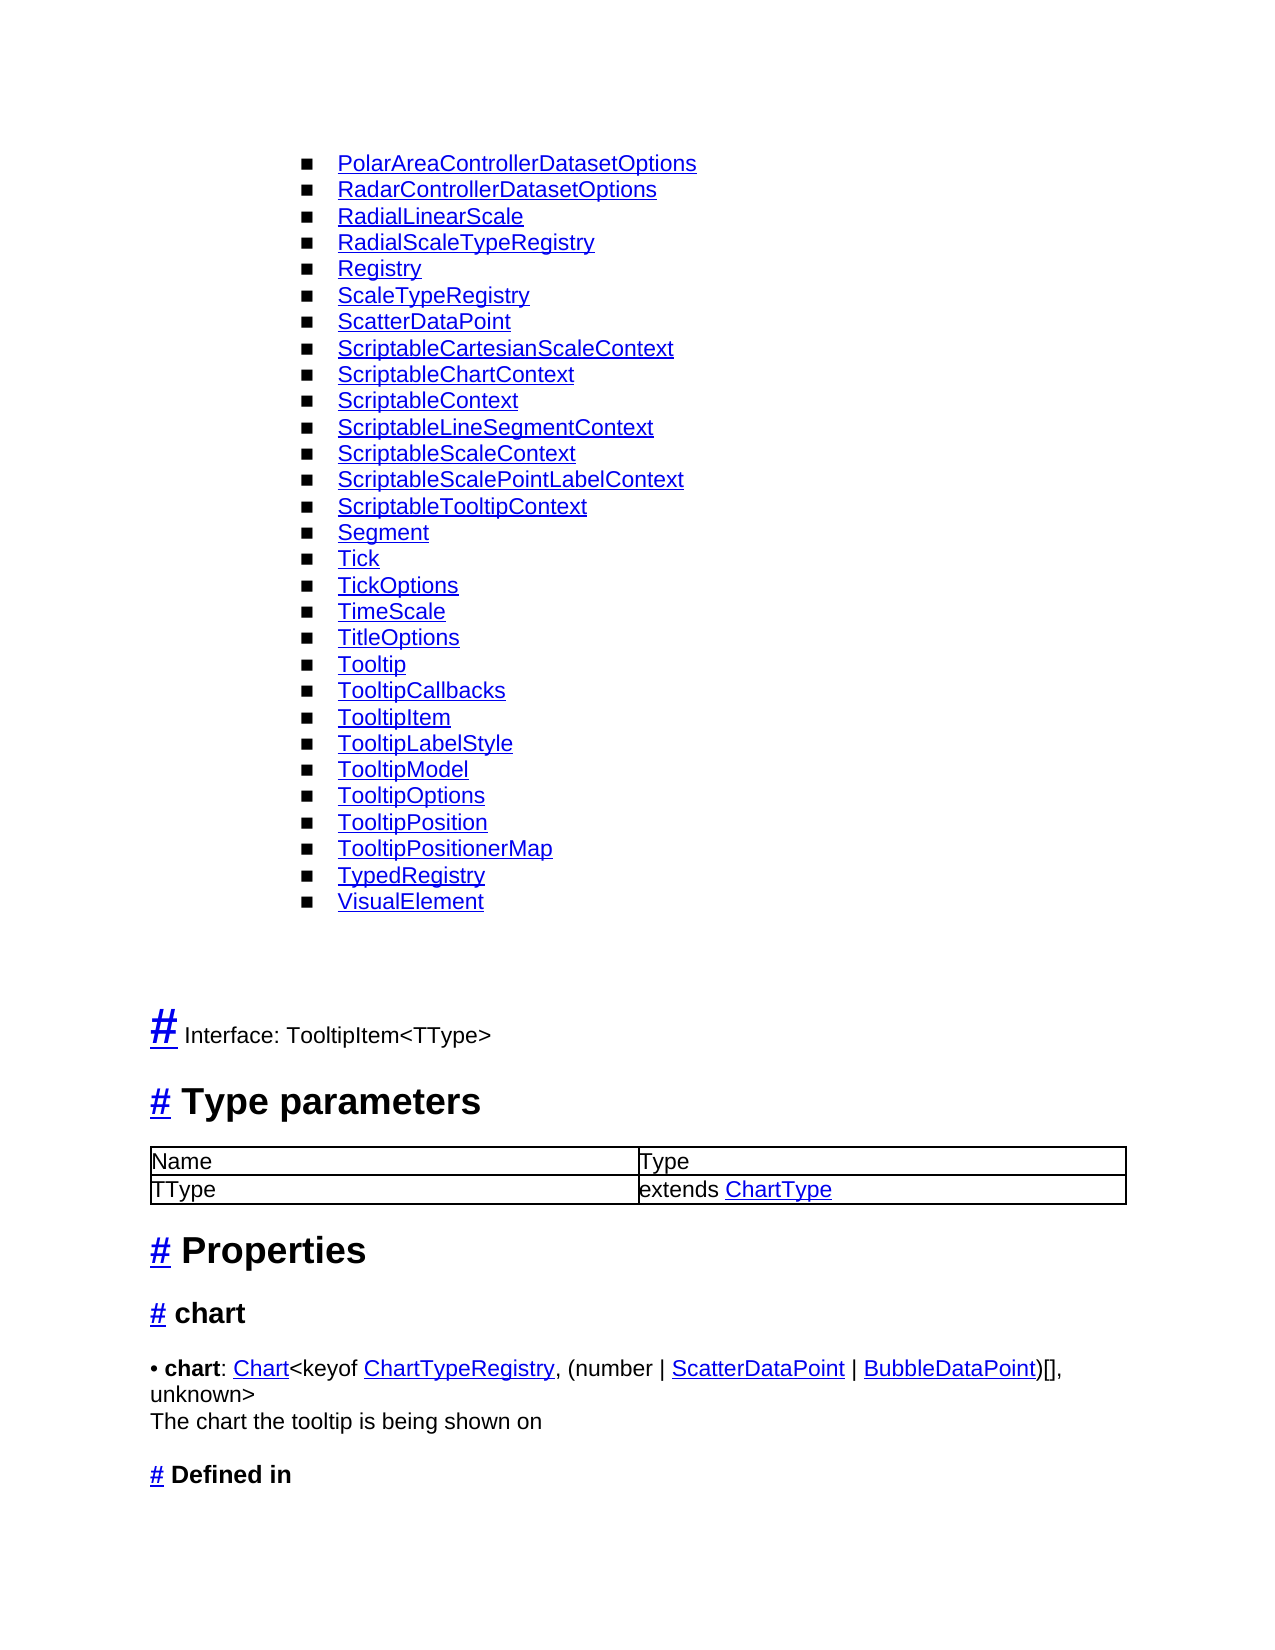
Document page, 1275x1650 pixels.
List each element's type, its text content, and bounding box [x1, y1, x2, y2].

list TimeScale [300, 598, 1125, 624]
list TooltipLabelStyle [300, 730, 1125, 756]
list Registry [300, 255, 1125, 282]
list ScatterDataPoint [300, 308, 1125, 334]
list TitleOptions [300, 624, 1125, 651]
subtitle # chart [150, 1296, 1125, 1330]
list ScriptableContext [300, 387, 1125, 413]
subtitle # Defined in [150, 1461, 1125, 1489]
text # Interface: TooltipItem<TType> [150, 997, 1125, 1054]
list Tooltip [300, 651, 1125, 677]
list VisualElement [300, 888, 1125, 914]
subtitle # Type parameters [150, 1079, 1125, 1122]
list ScriptableTooltipContext [300, 493, 1125, 519]
list TooltipPosition [300, 809, 1125, 835]
list PolarAreaControllerDatasetOptions [300, 150, 1125, 176]
text • chart: Chart<keyof ChartTypeRegistry, (number | ScatterDataPoint | BubbleDataPoint)[], unknown> [150, 1355, 1125, 1408]
list TooltipModel [300, 756, 1125, 782]
list ScriptableLineSegmentContext [300, 413, 1125, 440]
list Tick [300, 545, 1125, 572]
list ScriptableScaleContext [300, 440, 1125, 466]
text The chart the tooltip is being shown on [150, 1408, 1125, 1434]
list ScriptableScalePointLabelContext [300, 466, 1125, 493]
list TooltipPositionerMap [300, 835, 1125, 862]
list RadialScaleTypeRegistry [300, 229, 1125, 255]
subtitle # Properties [150, 1228, 1125, 1271]
table_cell extends ChartType [640, 1176, 1125, 1203]
list ScriptableChartContext [300, 361, 1125, 387]
list RadarControllerDatasetOptions [300, 176, 1125, 203]
list TooltipOptions [300, 782, 1125, 809]
list TypedRegistry [300, 862, 1125, 888]
table_cell TType [152, 1176, 638, 1203]
table_header Type [640, 1148, 1125, 1174]
list ScriptableCartesianScaleContext [300, 334, 1125, 361]
table_header Name [152, 1148, 638, 1174]
list TooltipCallbacks [300, 677, 1125, 703]
list TooltipItem [300, 703, 1125, 730]
list TickOptions [300, 572, 1125, 598]
list ScaleTypeRegistry [300, 282, 1125, 308]
list Segment [300, 519, 1125, 545]
list RadialLinearScale [300, 203, 1125, 229]
